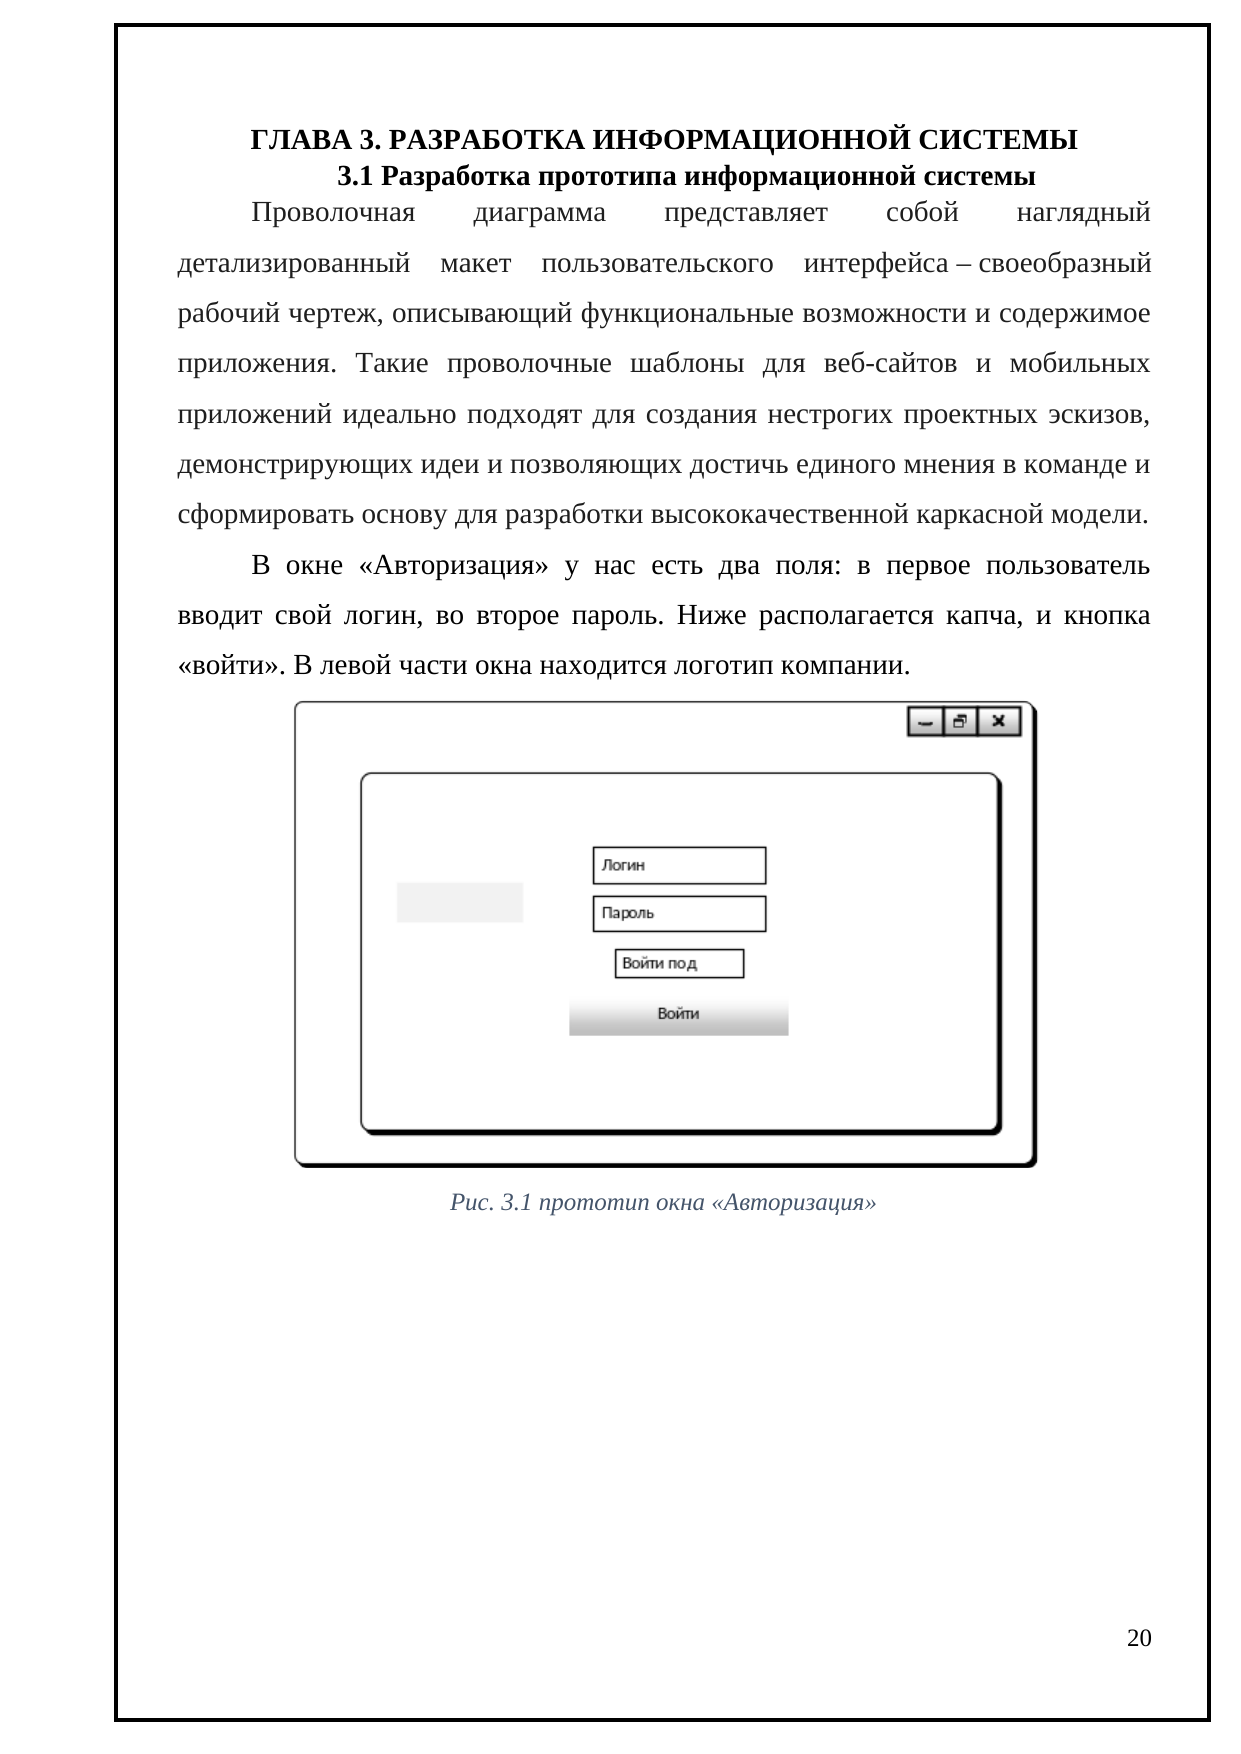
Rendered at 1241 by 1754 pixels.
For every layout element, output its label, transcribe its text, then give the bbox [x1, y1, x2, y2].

text Рис. 3.1 прототип окна «Авторизация» [177, 1187, 1152, 1216]
text 3.1 Разработка прототипа информационной системы [177, 158, 1152, 192]
subtitle ГЛАВА 3. РАЗРАБОТКА ИНФОРМАЦИОННОЙ СИСТЕМЫ [177, 122, 1152, 156]
text Проволочная диаграмма представляет собой наглядный детализированный макет пользовательского интерфейса – своеобразный рабочий чертеж, описывающий функциональные возможности и содержимое приложения. Такие проволочные шаблоны для веб-сайтов и мобильных приложений идеально подходят для создания нестрогих проектных эскизов, демонстрирующих идеи и позволяющих достичь единого мнения в команде и сформировать основу для разработки высококачественной каркасной модели. [177, 194, 1152, 530]
text В окне «Авторизация» у нас есть два поля: в первое пользователь вводит свой логин, во второе пароль. Ниже располагается капча, и кнопка «войти». В левой части окна находится логотип компании. [177, 547, 1152, 681]
